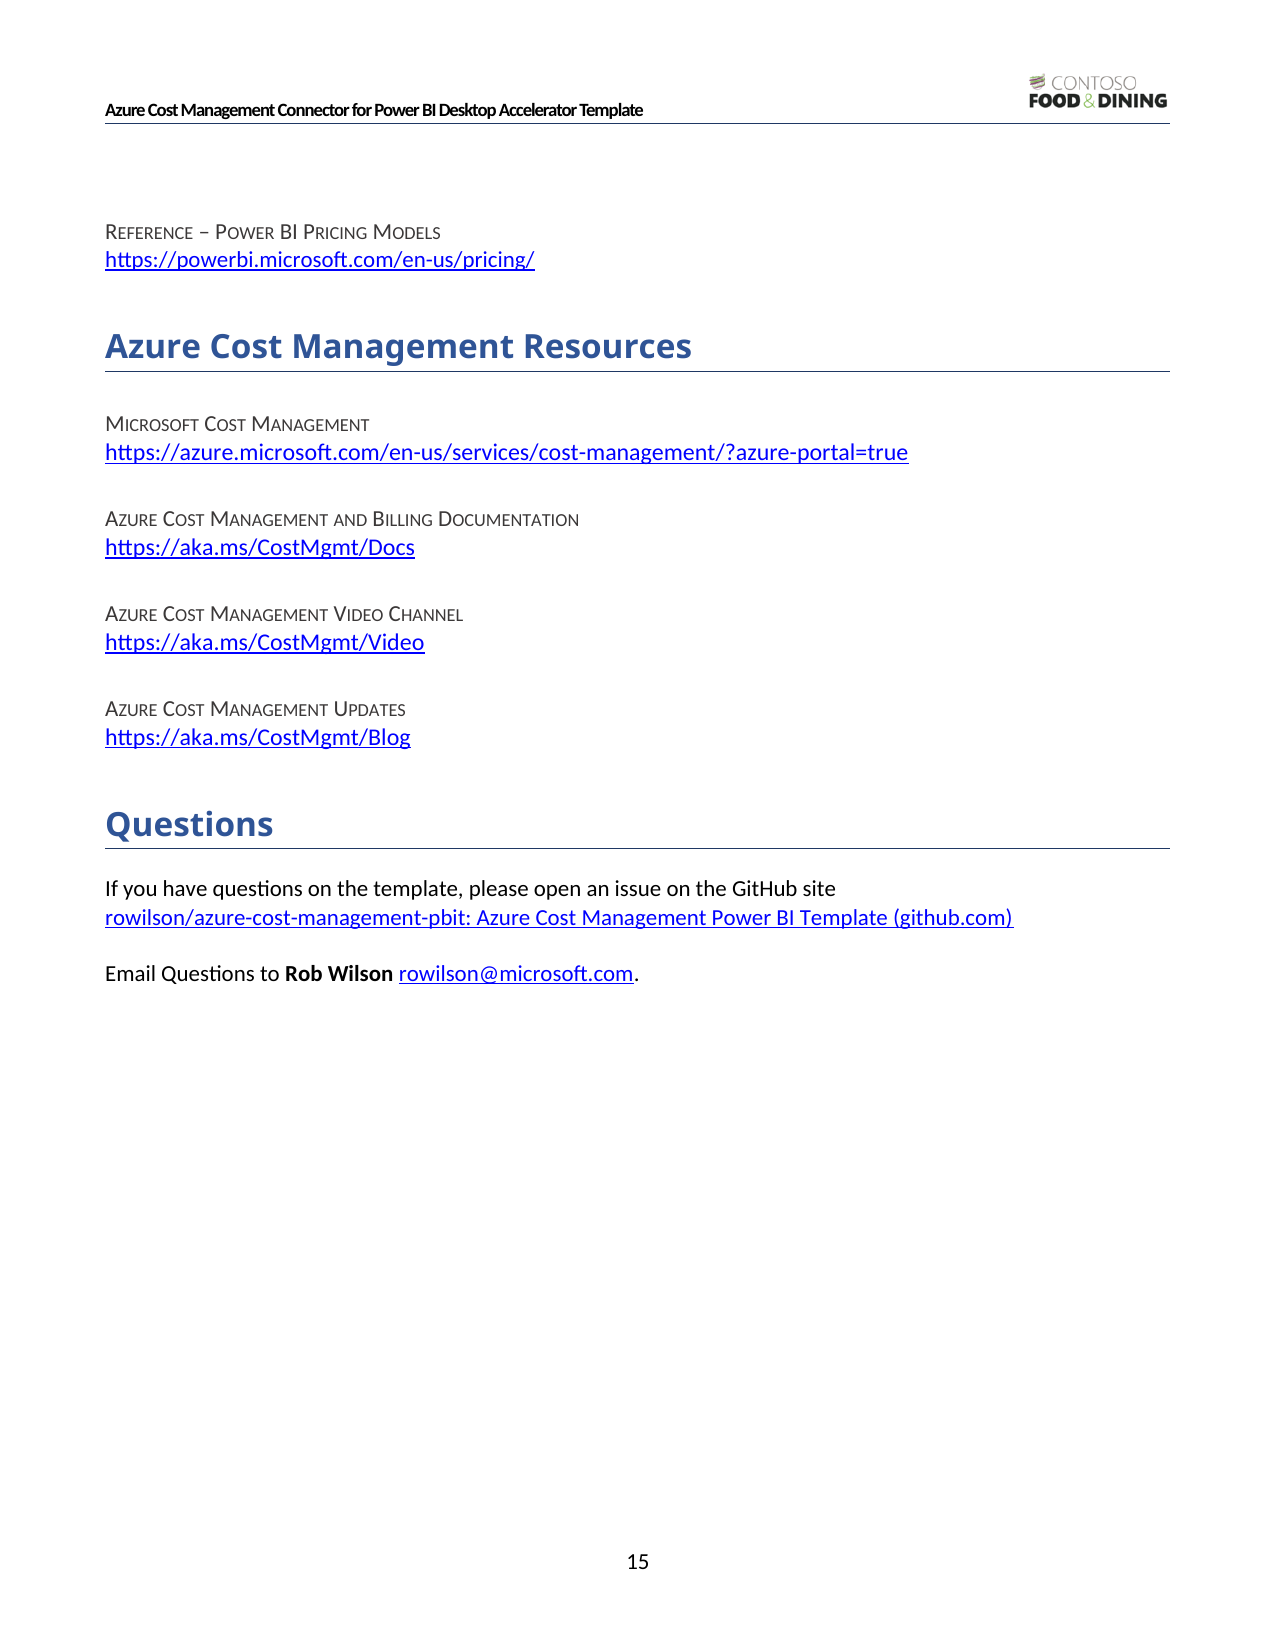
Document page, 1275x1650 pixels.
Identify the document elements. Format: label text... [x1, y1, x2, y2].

text Email Questions to Rob Wilson rowilson@microsoft.com. [105, 959, 1170, 987]
text If you have questions on the template, please open an issue on the GitHub site [105, 874, 1170, 903]
text https://powerbi.microsoft.com/en-us/pricing/ [105, 245, 1170, 273]
text rowilson/azure-cost-management-pbit: Azure Cost Management Power BI Template (github.com) [105, 903, 1170, 931]
text Azure Cost Management Updates [105, 694, 1170, 722]
text Microsoft Cost Management [105, 409, 1170, 437]
text https://azure.microsoft.com/en-us/services/cost-management/?azure-portal=true [105, 437, 1170, 467]
text Reference – Power BI Pricing Models [105, 217, 1170, 245]
picture [1024, 68, 1170, 111]
text Azure Cost Management Video Channel [105, 599, 1170, 627]
text https://aka.ms/CostMgmt/Video [105, 627, 1170, 656]
subtitle Azure Cost Management Resources [105, 323, 1170, 371]
text https://aka.ms/CostMgmt/Docs [105, 532, 1170, 561]
text Azure Cost Management and Billing Documentation [105, 504, 1170, 532]
text https://aka.ms/CostMgmt/Blog [105, 722, 1170, 751]
subtitle Questions [105, 801, 1170, 848]
